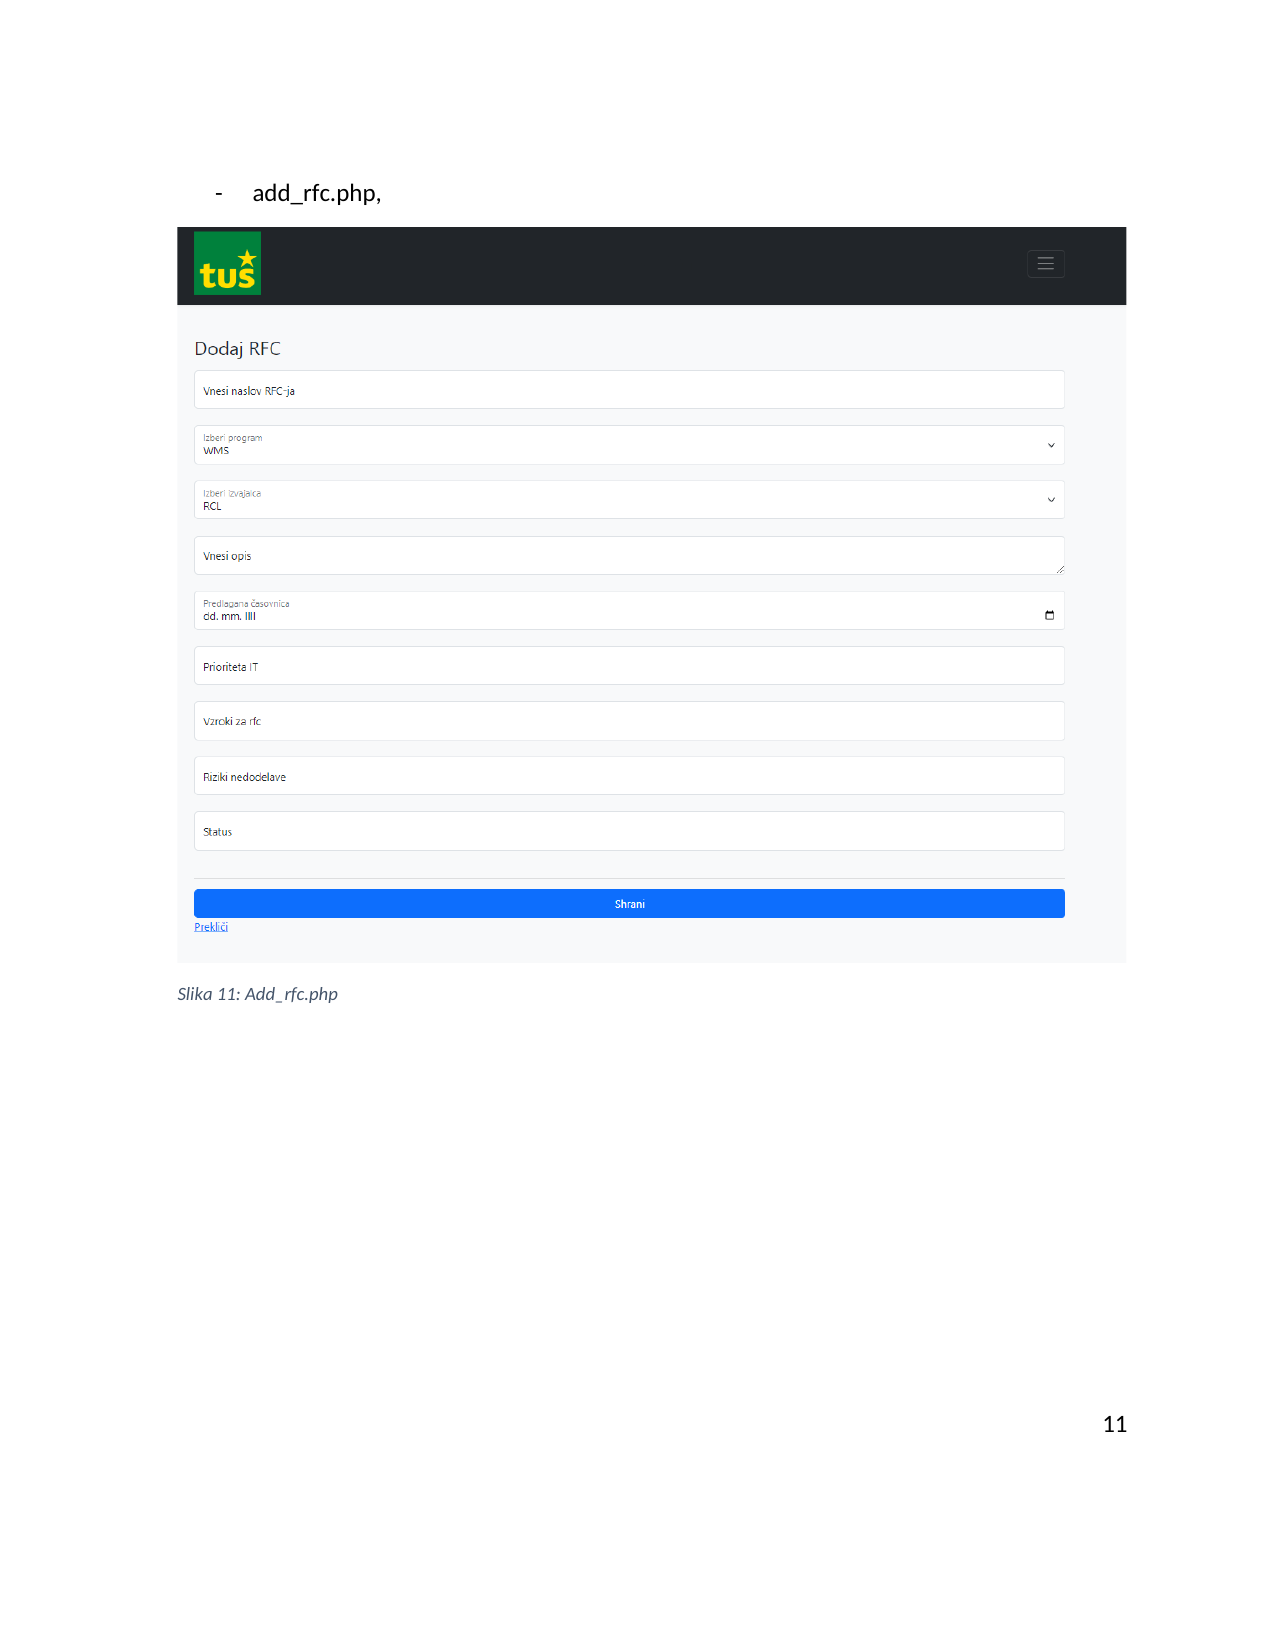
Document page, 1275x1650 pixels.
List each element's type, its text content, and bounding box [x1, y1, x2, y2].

picture [177, 227, 1127, 963]
list add_rfc.php, [215, 177, 1127, 208]
text Slika 11: Add_rfc.php [177, 982, 1127, 1005]
